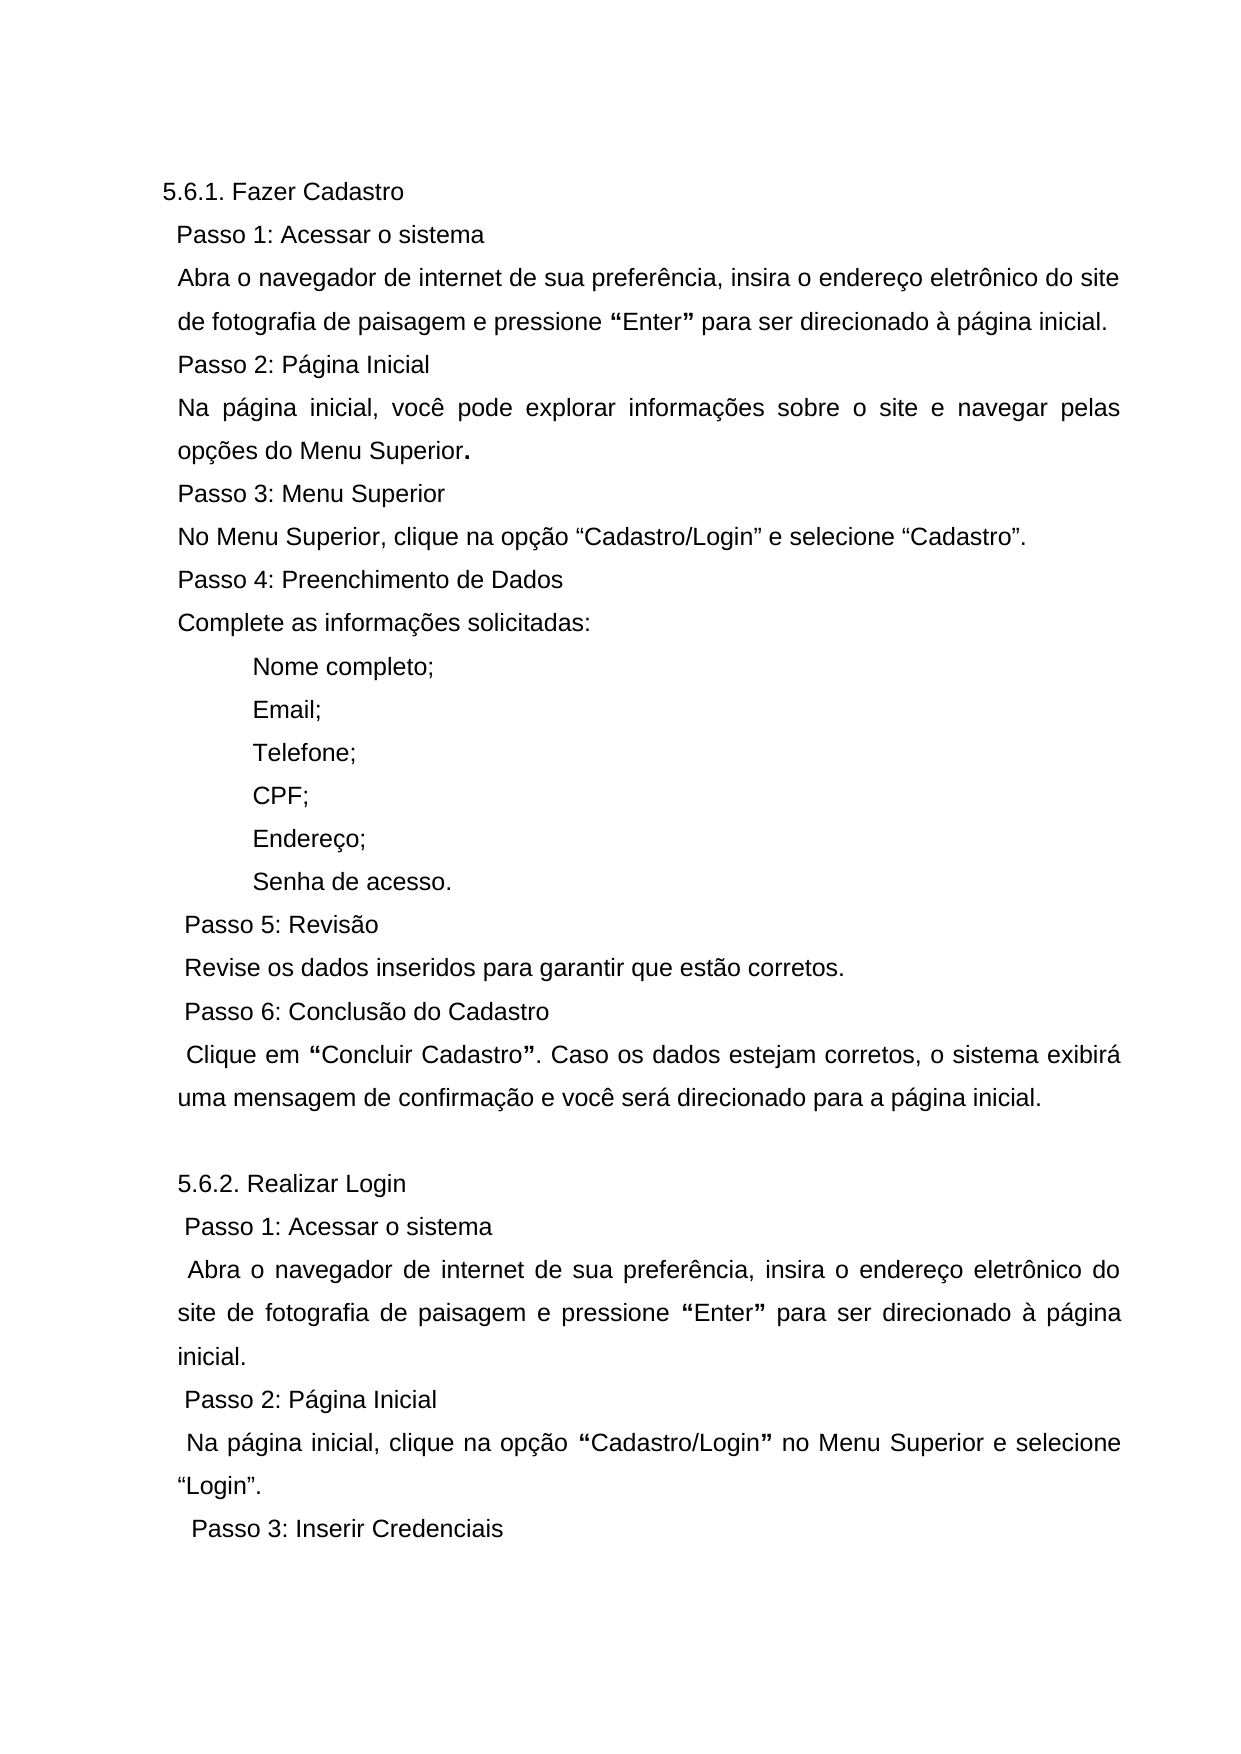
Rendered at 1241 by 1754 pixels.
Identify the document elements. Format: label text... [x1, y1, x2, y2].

text Na página inicial, você pode explorar informações sobre o site e navegar pelas opções do Menu Superior. [177, 393, 1122, 465]
text Passo 4: Preenchimento de Dados [177, 565, 1122, 594]
text Passo 5: Revisão [177, 910, 1122, 939]
text Senha de acesso. [252, 867, 1122, 896]
text Passo 2: Página Inicial [177, 1385, 1122, 1413]
text Passo 3: Menu Superior [177, 479, 1122, 508]
text Passo 1: Acessar o sistema [177, 1212, 1122, 1241]
text Complete as informações solicitadas: [177, 608, 1122, 637]
text 5.6.1. Fazer Cadastro [162, 177, 1122, 206]
text Abra o navegador de internet de sua preferência, insira o endereço eletrônico do site de fotografia de paisagem e pressione “Enter” para ser direcionado à página inicial. [177, 263, 1122, 335]
text Clique em “Concluir Cadastro”. Caso os dados estejam corretos, o sistema exibirá uma mensagem de confirmação e você será direcionado para a página inicial. [177, 1040, 1122, 1112]
text Na página inicial, clique na opção “Cadastro/Login” no Menu Superior e selecione “Login”. [177, 1428, 1122, 1500]
text Abra o navegador de internet de sua preferência, insira o endereço eletrônico do site de fotografia de paisagem e pressione “Enter” para ser direcionado à página inicial. [177, 1255, 1122, 1370]
text 5.6.2. Realizar Login [177, 1169, 1122, 1198]
text Passo 6: Conclusão do Cadastro [177, 997, 1122, 1025]
text Passo 3: Inserir Credenciais [177, 1514, 1122, 1543]
text Email; Telefone; CPF; Endereço; [252, 695, 1122, 853]
text No Menu Superior, clique na opção “Cadastro/Login” e selecione “Cadastro”. [177, 522, 1122, 551]
text Passo 1: Acessar o sistema [162, 220, 1122, 249]
text Revise os dados inseridos para garantir que estão corretos. [177, 953, 1122, 982]
text Passo 2: Página Inicial [177, 350, 1122, 378]
text Nome completo; [252, 652, 1122, 680]
